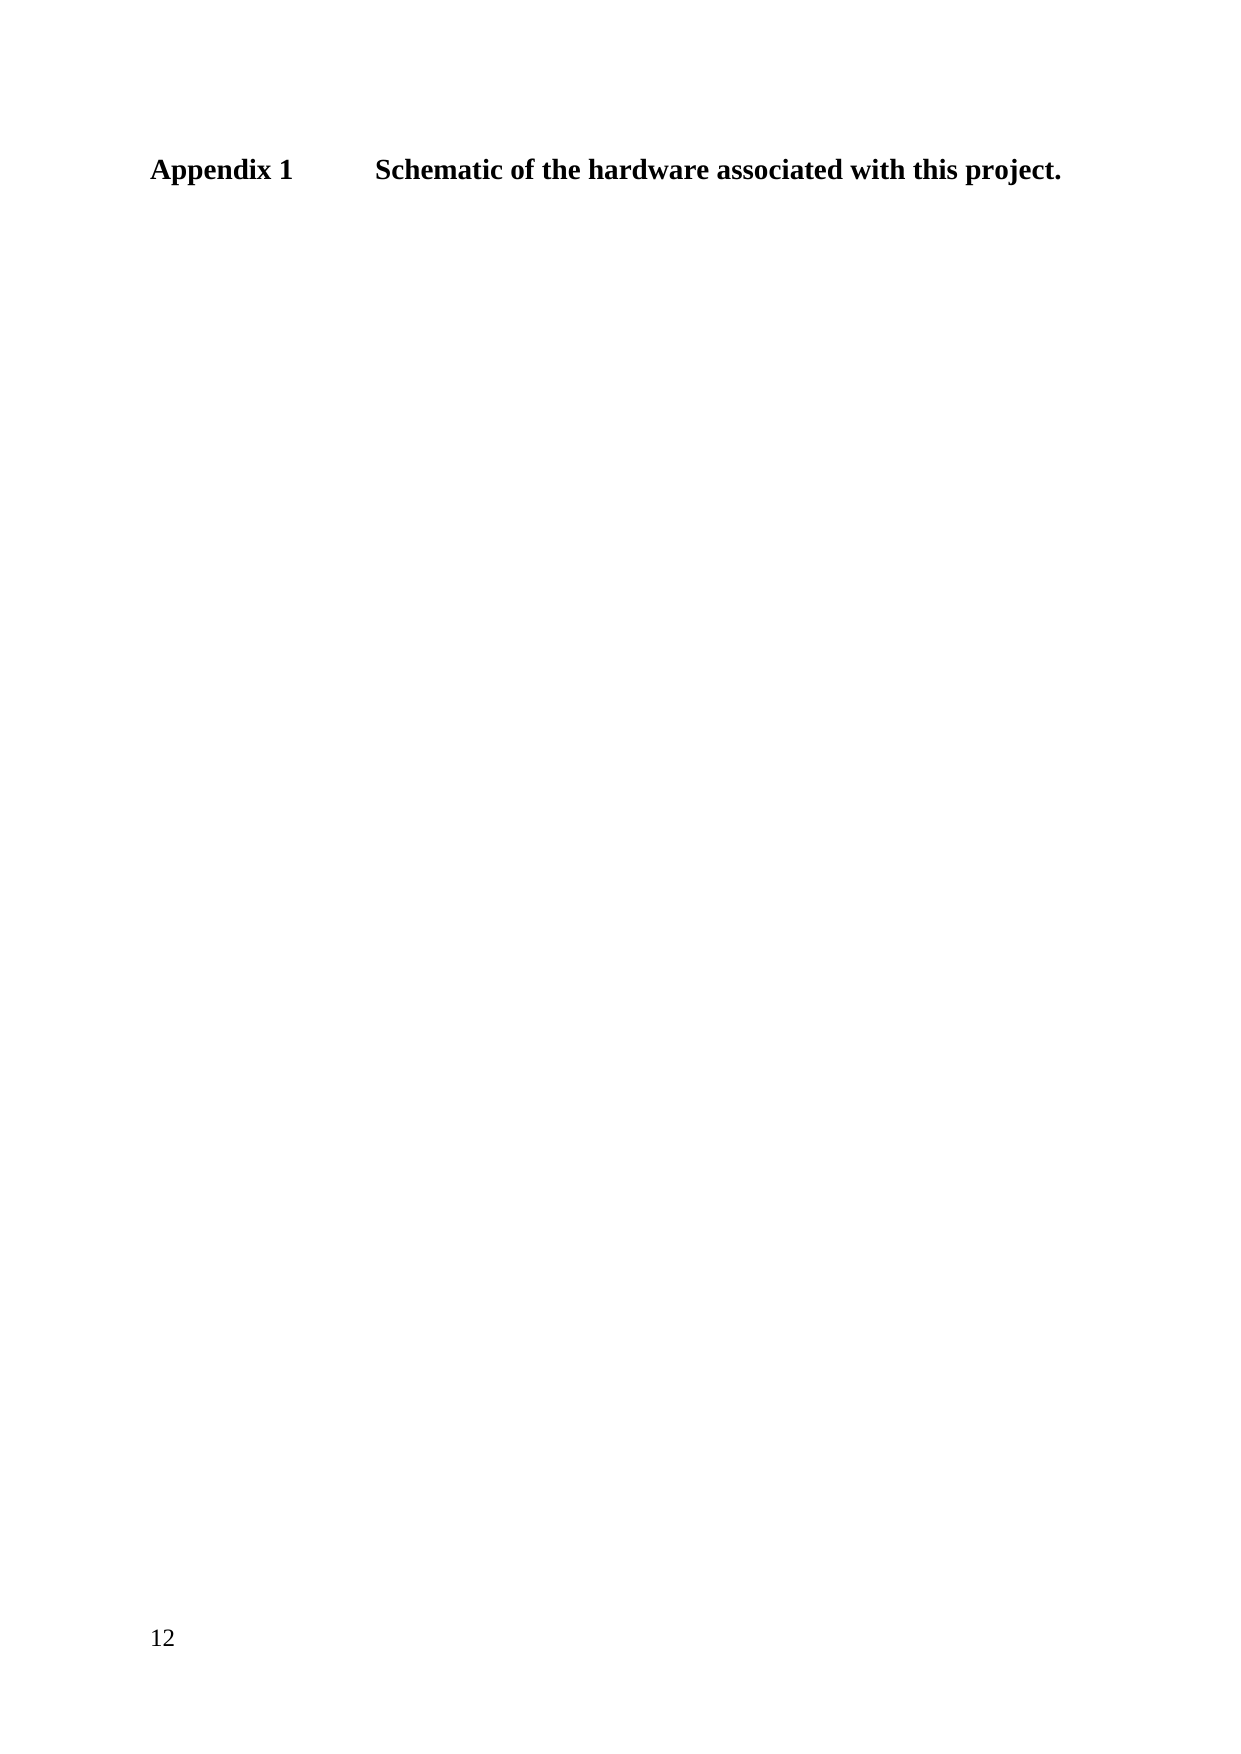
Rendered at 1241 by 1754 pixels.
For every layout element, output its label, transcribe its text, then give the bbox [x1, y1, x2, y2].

subtitle Appendix 1 Schematic of the hardware associated with this project. [150, 152, 1122, 186]
